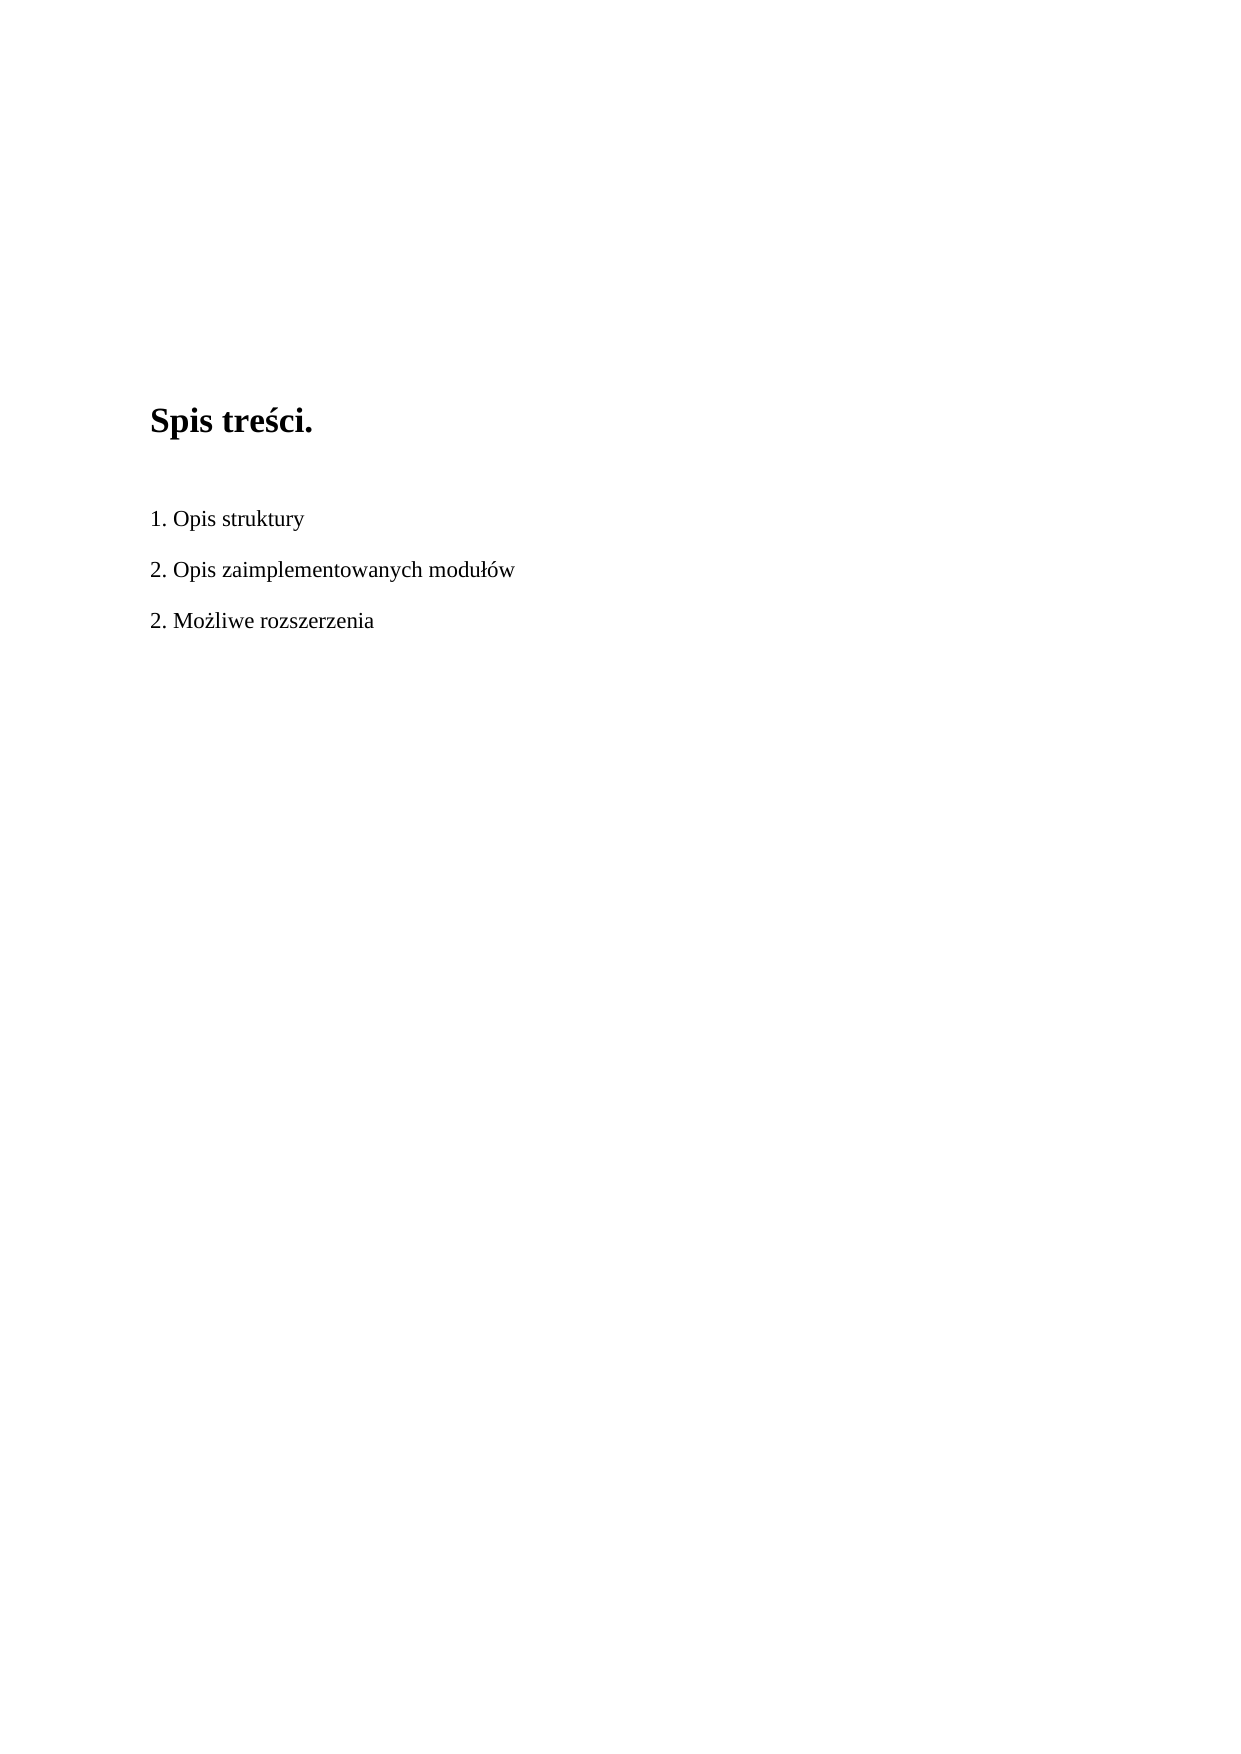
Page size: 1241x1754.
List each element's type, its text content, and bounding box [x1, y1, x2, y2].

text 2. Opis zaimplementowanych modułów [150, 556, 1090, 583]
subtitle Spis treści. [150, 399, 1090, 440]
text 2. Możliwe rozszerzenia [150, 607, 1090, 634]
text 1. Opis struktury [150, 505, 1090, 532]
